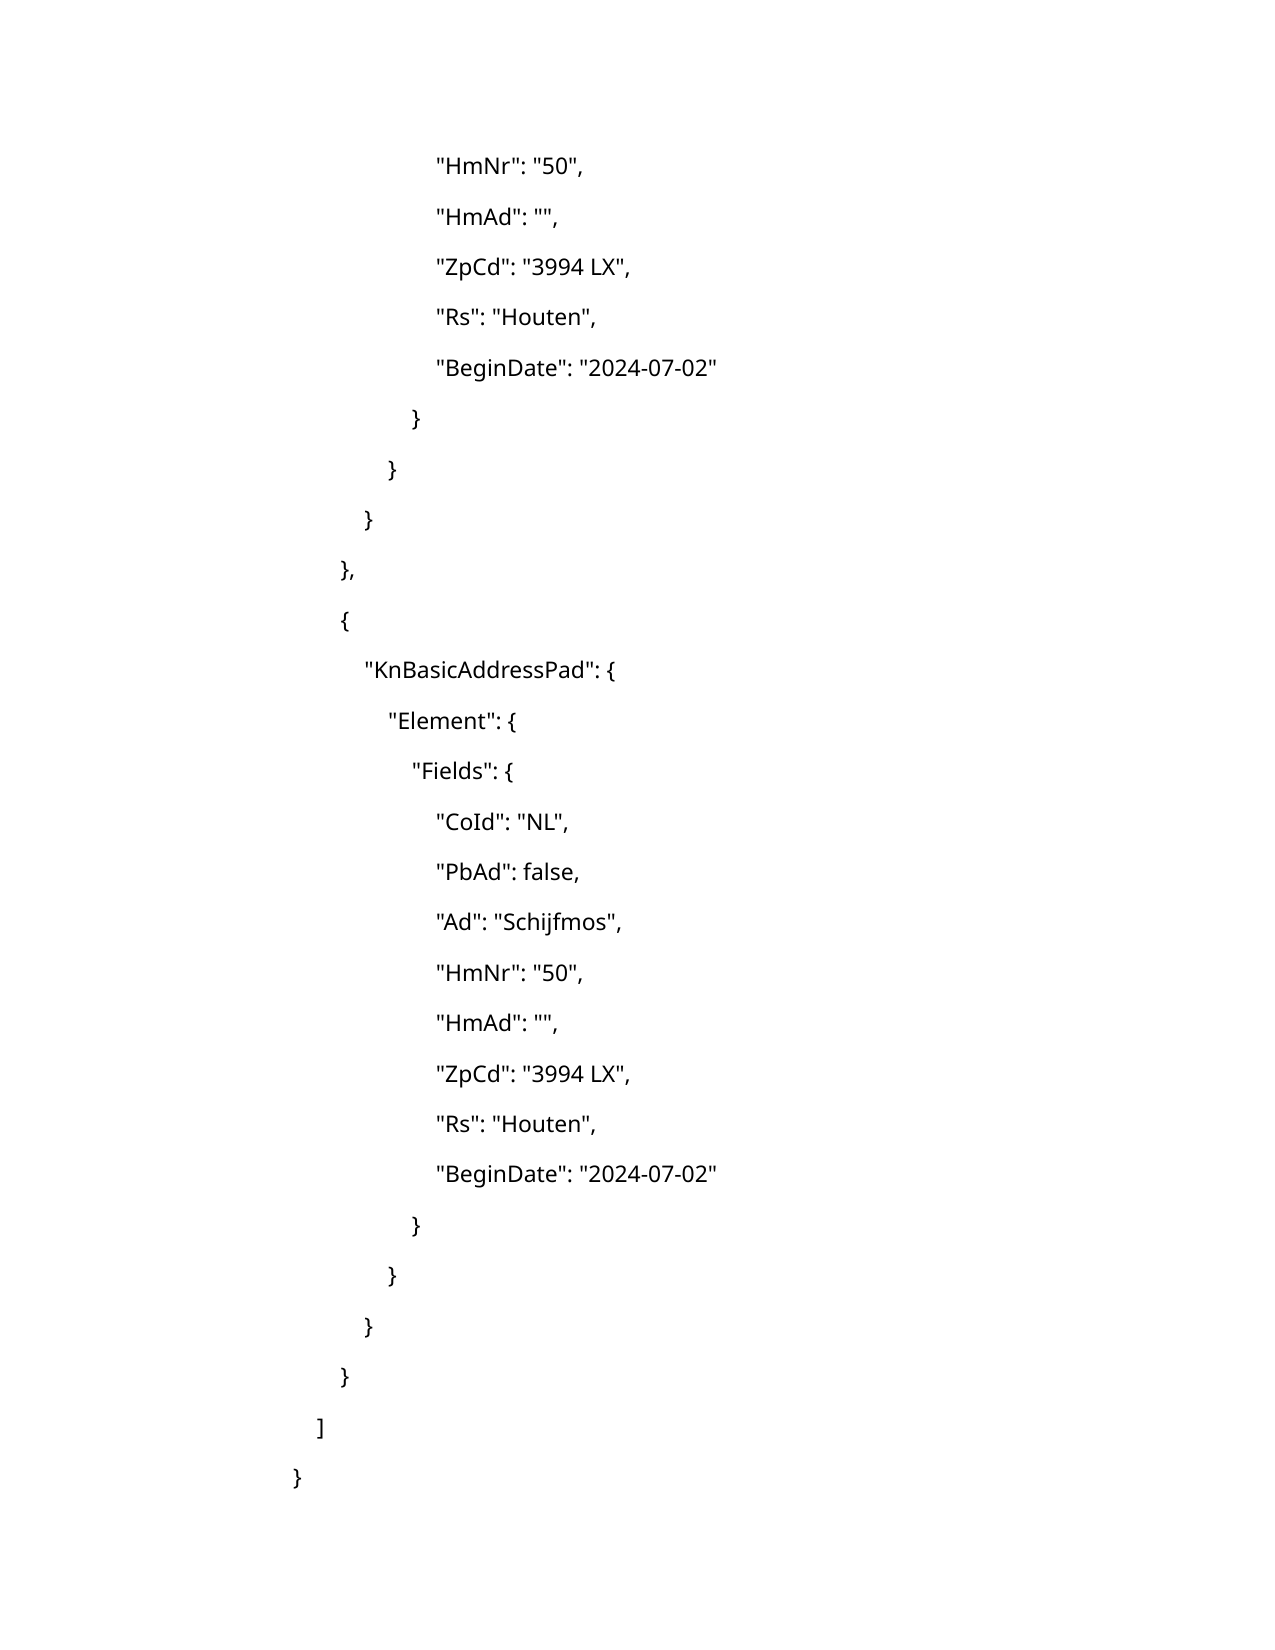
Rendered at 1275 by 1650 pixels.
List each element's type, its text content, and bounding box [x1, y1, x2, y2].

text } [150, 1259, 1125, 1290]
text "Element": { [150, 704, 1125, 736]
text } [150, 503, 1125, 534]
text "ZpCd": "3994 LX", [150, 1057, 1125, 1089]
text "HmNr": "50", [150, 957, 1125, 988]
text "HmNr": "50", [150, 150, 1125, 181]
text } [150, 1209, 1125, 1240]
text "Ad": "Schijfmos", [150, 906, 1125, 937]
text "HmAd": "", [150, 200, 1125, 232]
text "PbAd": false, [150, 856, 1125, 887]
text "Rs": "Houten", [150, 301, 1125, 332]
text "HmAd": "", [150, 1007, 1125, 1038]
text "KnBasicAddressPad": { [150, 654, 1125, 685]
text "BeginDate": "2024-07-02" [150, 352, 1125, 383]
text } [150, 1461, 1125, 1492]
text "Rs": "Houten", [150, 1108, 1125, 1139]
text ] [150, 1410, 1125, 1442]
text "BeginDate": "2024-07-02" [150, 1158, 1125, 1189]
text "Fields": { [150, 755, 1125, 786]
text } [150, 452, 1125, 484]
text } [150, 402, 1125, 433]
text } [150, 1360, 1125, 1391]
text }, [150, 553, 1125, 584]
text { [150, 604, 1125, 635]
text } [150, 1309, 1125, 1341]
text "CoId": "NL", [150, 805, 1125, 837]
text "ZpCd": "3994 LX", [150, 251, 1125, 282]
